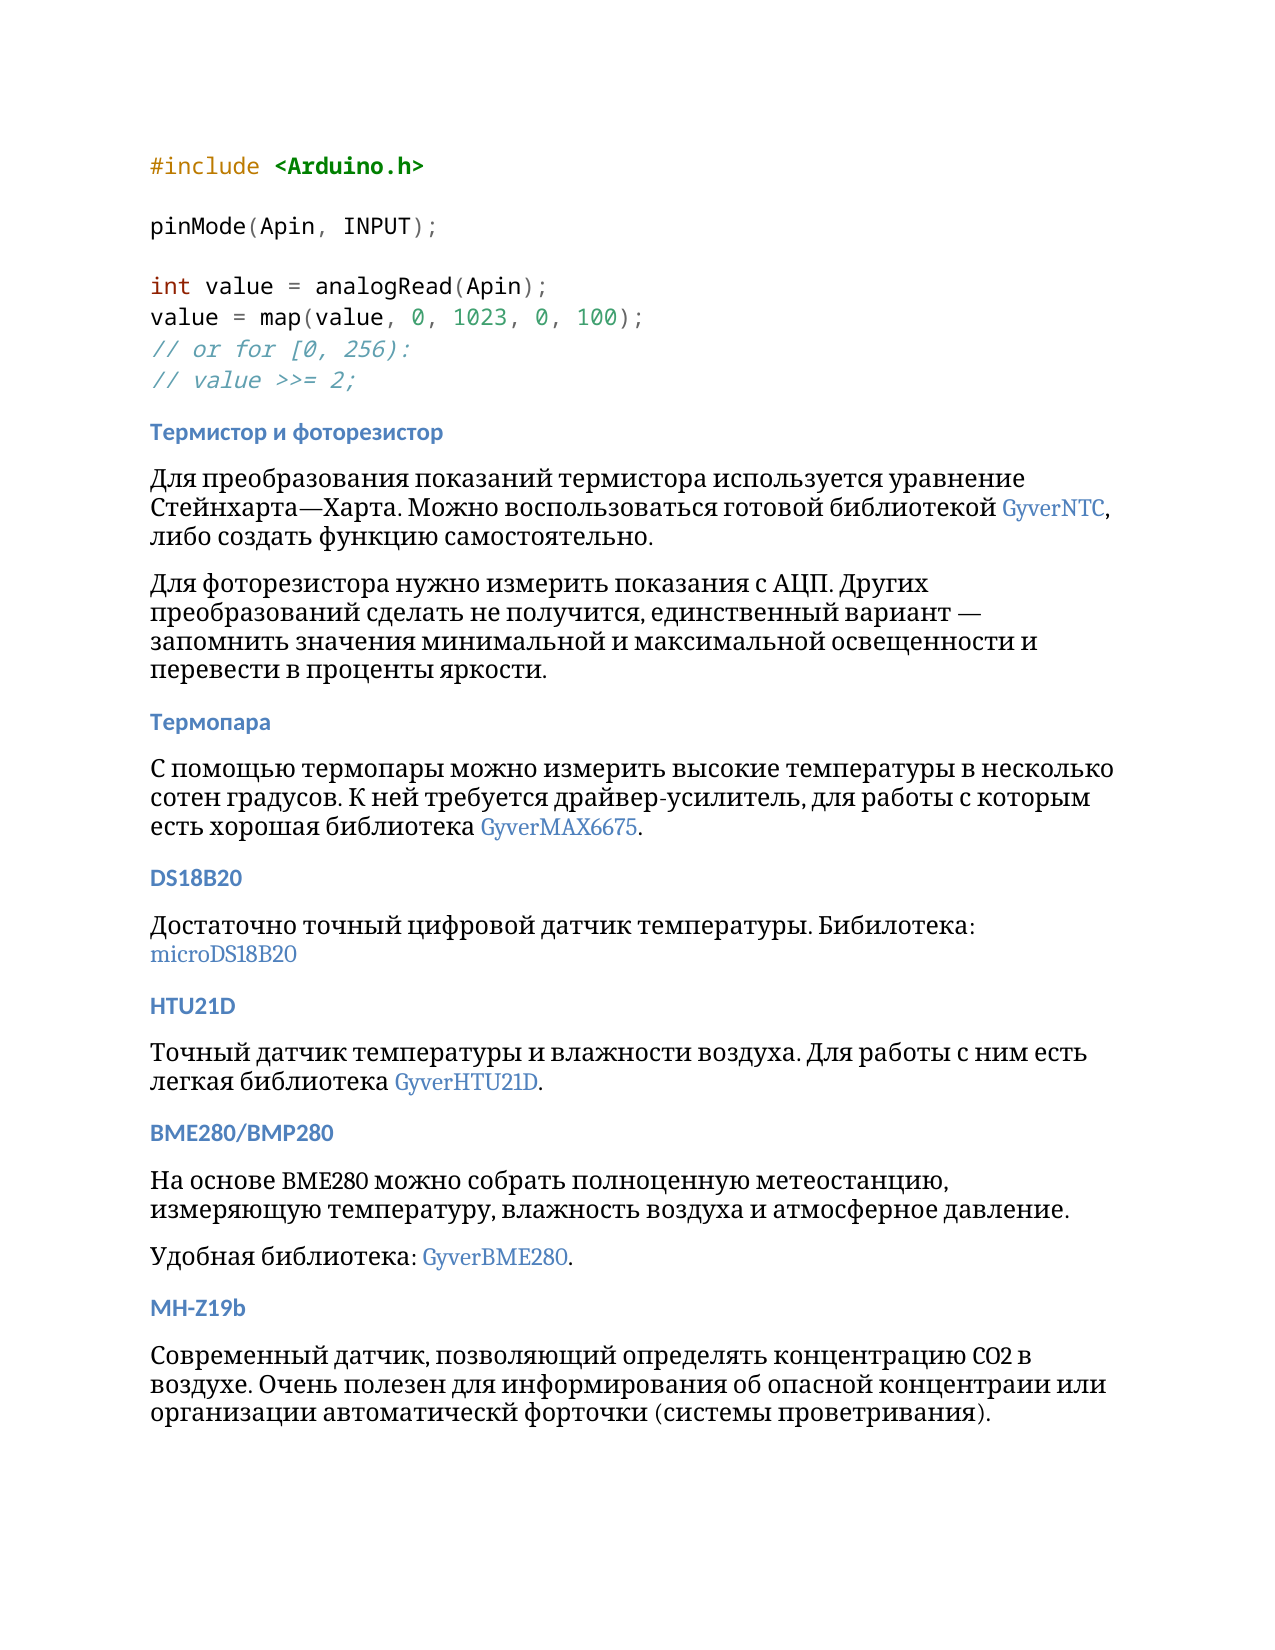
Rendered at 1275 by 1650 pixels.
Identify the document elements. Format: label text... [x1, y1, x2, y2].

subtitle MH-Z19b [150, 1293, 1125, 1323]
text На основе BME280 можно собрать полноценную метеостанцию, измеряющую температуру, влажность воздуха и атмосферное давление. [150, 1167, 1125, 1224]
text С помощью термопары можно измерить высокие температуры в несколько сотен градусов. К ней требуется драйвер-усилитель, для работы с которым есть хорошая библиотека GyverMAX6675. [150, 755, 1125, 841]
subtitle DS18B20 [150, 862, 1125, 893]
subtitle Термистор и фоторезистор [150, 416, 1125, 446]
text #include <Arduino.h> pinMode(Apin, INPUT); int value = analogRead(Apin); value = map(value, 0, 1023, 0, 100); // or for [0, 256): // value >>= 2; [150, 150, 1125, 395]
subtitle Термопара [150, 706, 1125, 736]
subtitle BME280/BMP280 [150, 1117, 1125, 1148]
text Современный датчик, позволяющий определять концентрацию CO2 в воздухе. Очень полезен для информирования об опасной концентраии или организации автоматическй форточки (системы проветривания). [150, 1342, 1125, 1428]
text Для преобразования показаний термистора используется уравнение Стейнхарта—Харта. Можно воспользоваться готовой библиотекой GyverNTC, либо создать функцию самостоятельно. [150, 465, 1125, 551]
text Удобная библиотека: GyverBME280. [150, 1243, 1125, 1272]
text Для фоторезистора нужно измерить показания с АЦП. Других преобразований сделать не получится, единственный вариант — запомнить значения минимальной и максимальной освещенности и перевести в проценты яркости. [150, 570, 1125, 685]
text Достаточно точный цифровой датчик температуры. Бибилотека: microDS18B20 [150, 912, 1125, 969]
text Точный датчик температуры и влажности воздуха. Для работы с ним есть легкая библиотека GyverHTU21D. [150, 1039, 1125, 1097]
subtitle HTU21D [150, 990, 1125, 1020]
